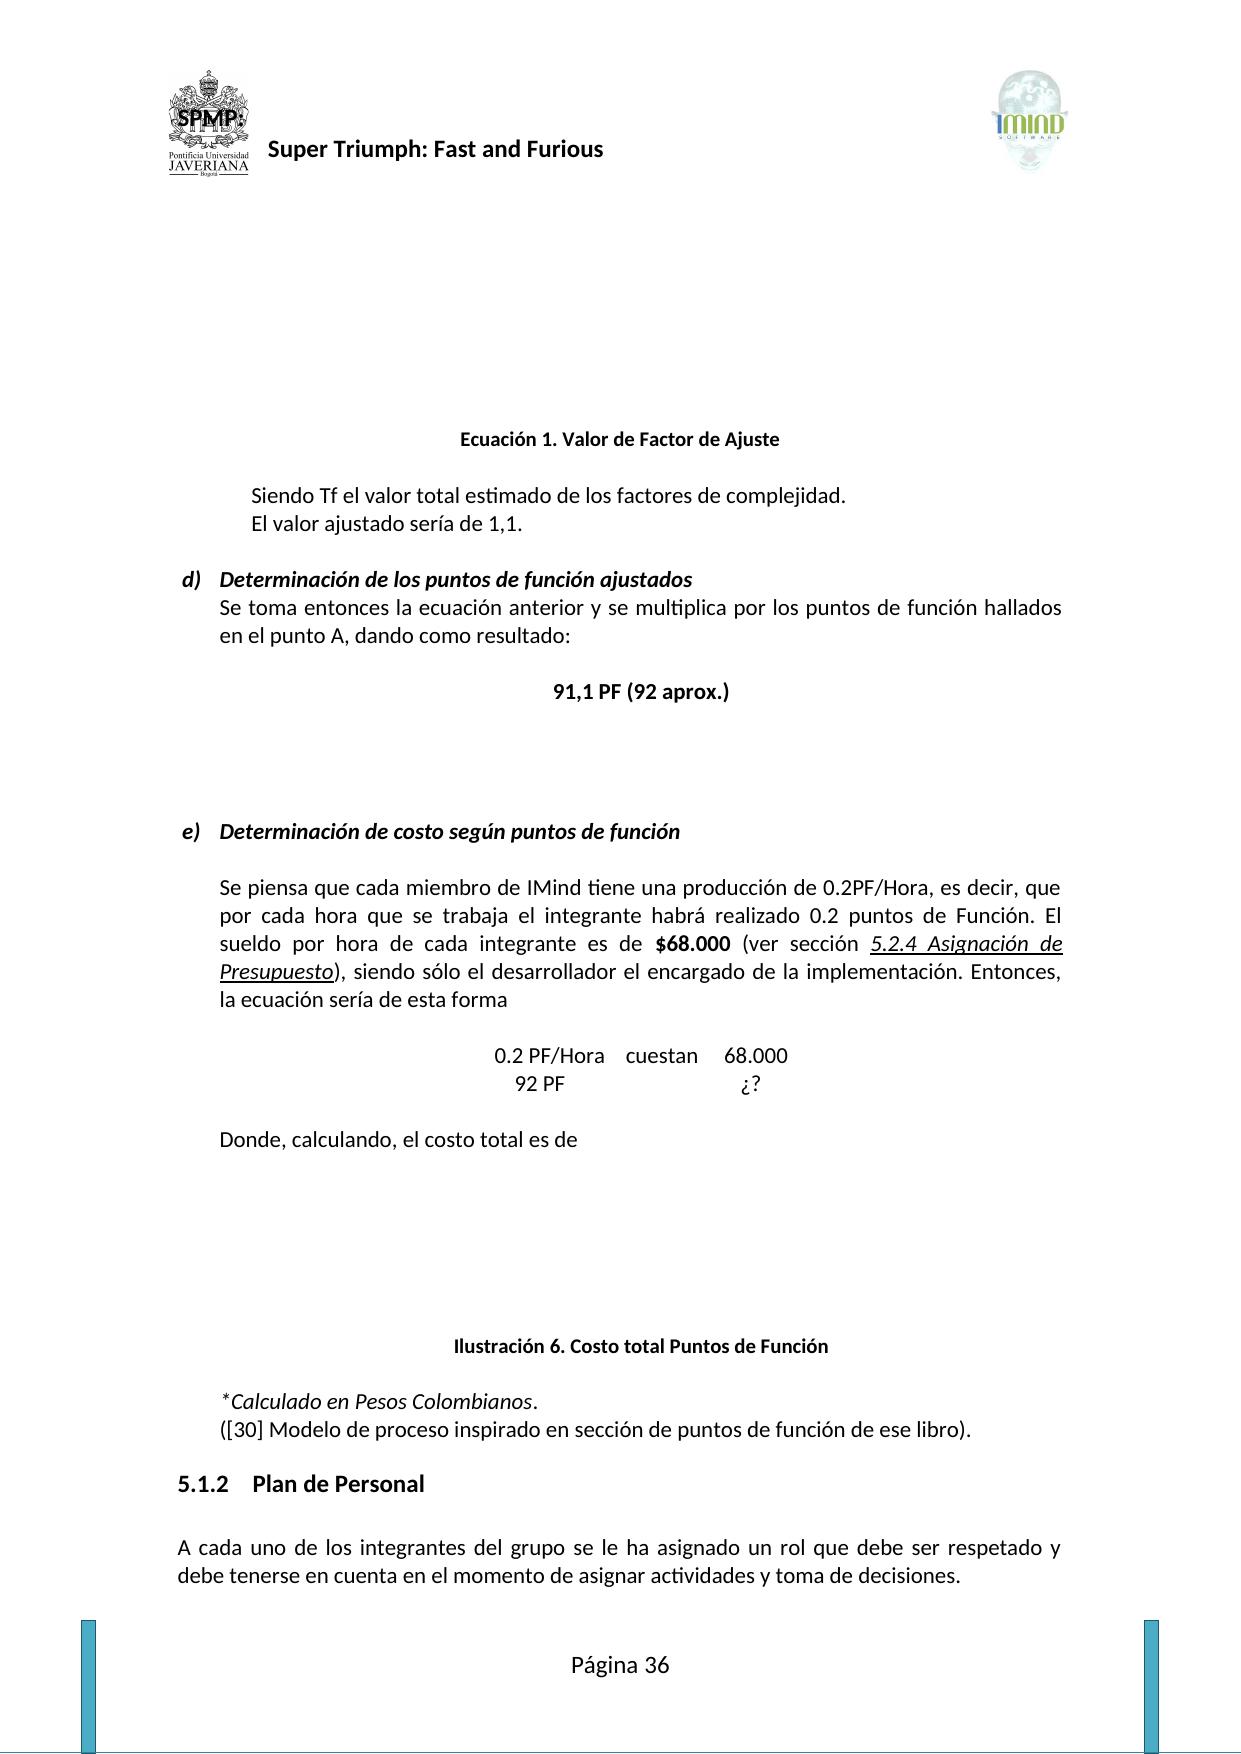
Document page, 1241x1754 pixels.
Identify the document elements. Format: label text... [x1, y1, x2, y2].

list 91,1 PF (92 aprox.) [219, 677, 1063, 705]
list Determinación de los puntos de función ajustados [182, 565, 1063, 593]
text Donde, calculando, el costo total es de [219, 1125, 1063, 1153]
picture [990, 70, 1075, 177]
text Ecuación 1. Valor de Factor de Ajuste [177, 427, 1063, 452]
text Ilustración 6. Costo total Puntos de Función [219, 1333, 1063, 1359]
list Determinación de costo según puntos de función [182, 817, 1063, 845]
subtitle Plan de Personal [177, 1468, 1063, 1498]
list Se toma entonces la ecuación anterior y se multiplica por los puntos de función hallados en el punto A, dando como resultado: [219, 593, 1063, 649]
text El valor ajustado sería de 1,1. [251, 509, 1063, 537]
picture [168, 70, 249, 177]
text Siendo Tf el valor total estimado de los factores de complejidad. [251, 481, 1063, 509]
text 92 PF ¿? [441, 1069, 1063, 1097]
text Se piensa que cada miembro de IMind tiene una producción de 0.2PF/Hora, es decir, que por cada hora que se trabaja el integrante habrá realizado 0.2 puntos de Función. El sueldo por hora de cada integrante es de $68.000 (ver sección 5.2.4 Asignación de Presupuesto), siendo sólo el desarrollador el encargado de la implementación. Entonces, la ecuación sería de esta forma [219, 873, 1063, 1013]
text 0.2 PF/Hora cuestan 68.000 [219, 1041, 1063, 1069]
text ([30] Modelo de proceso inspirado en sección de puntos de función de ese libro). [219, 1415, 1063, 1443]
text *Calculado en Pesos Colombianos. [219, 1387, 1063, 1415]
text A cada uno de los integrantes del grupo se le ha asignado un rol que debe ser respetado y debe tenerse en cuenta en el momento de asignar actividades y toma de decisiones. [177, 1533, 1063, 1589]
